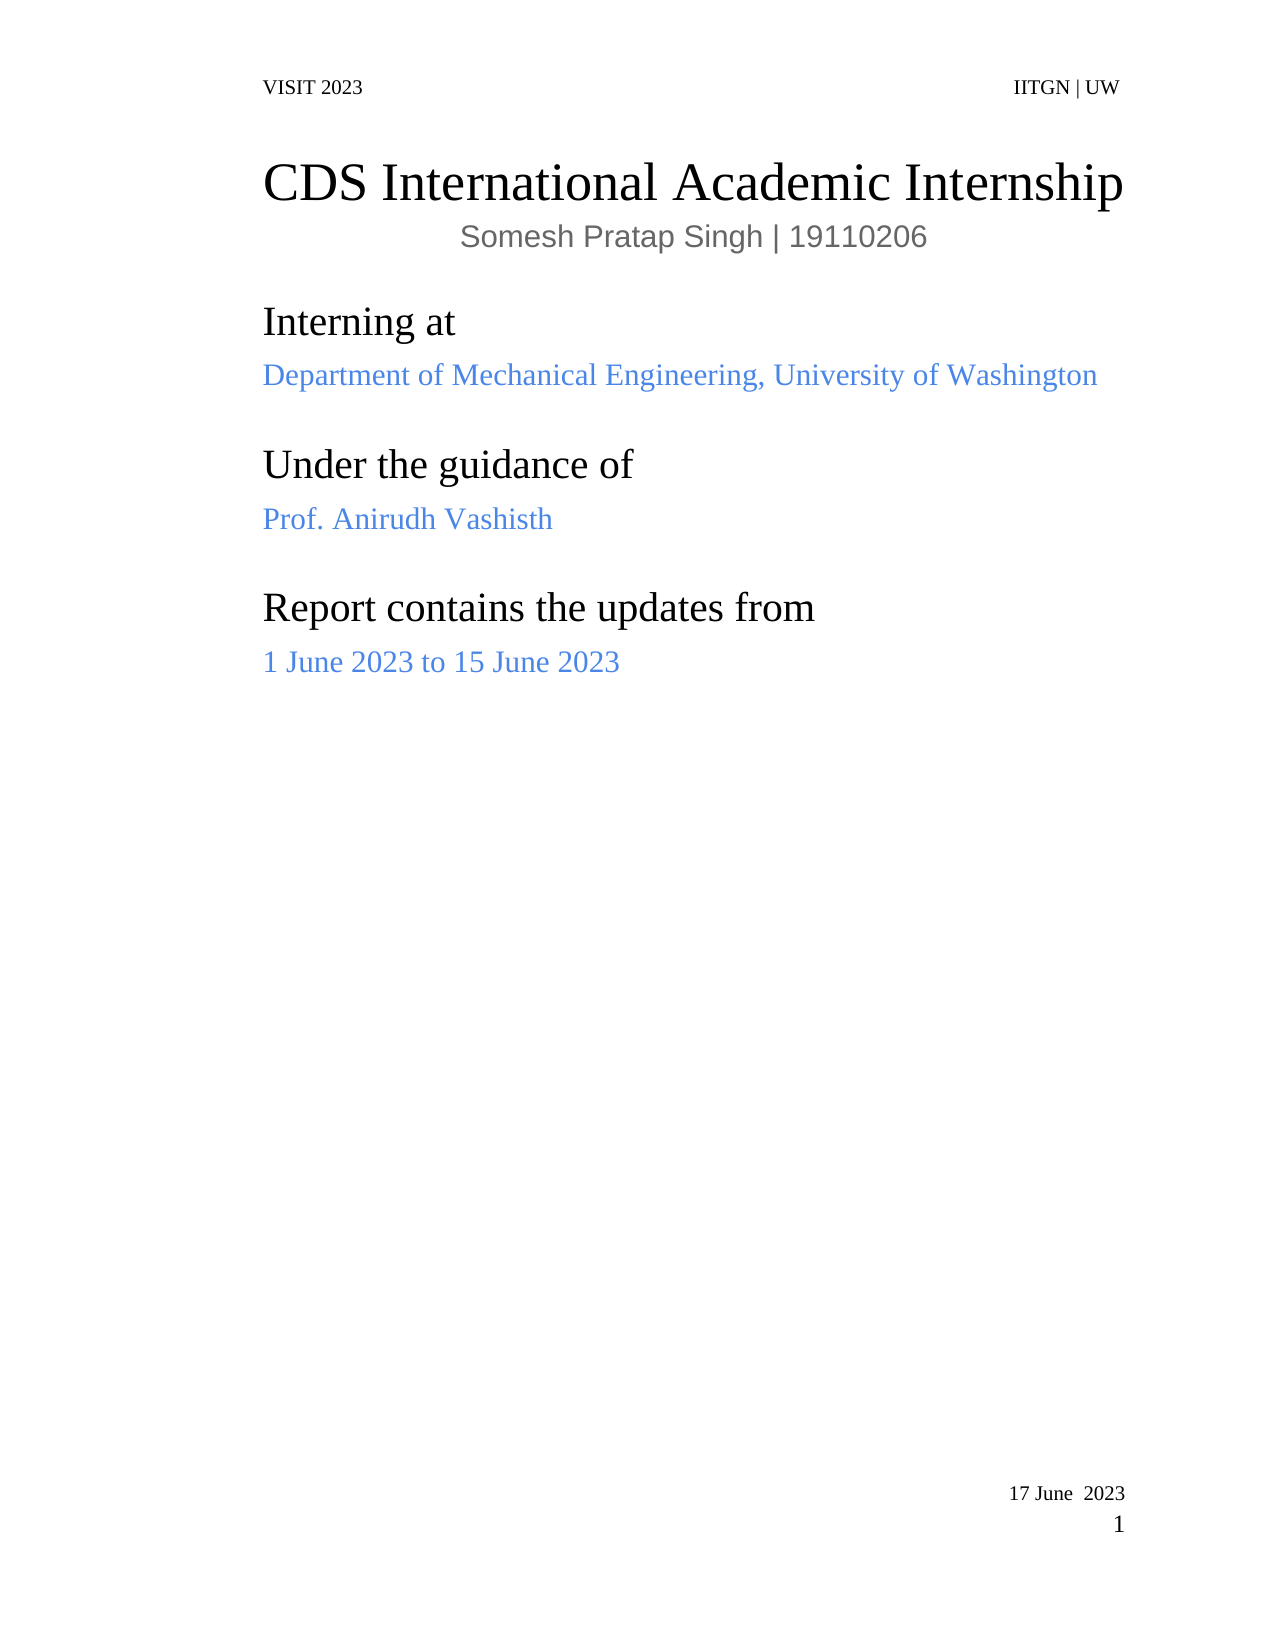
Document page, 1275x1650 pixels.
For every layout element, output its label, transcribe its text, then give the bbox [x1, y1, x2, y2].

text Department of Mechanical Engineering, University of Washington [262, 357, 1125, 392]
text 1 June 2023 to 15 June 2023 [262, 643, 1125, 679]
subtitle Report contains the updates from [262, 583, 1125, 631]
subtitle Interning at [262, 296, 1125, 344]
text Prof. Anirudh Vashisth [262, 500, 1125, 536]
subtitle Somesh Pratap Singh | 19110206 [262, 218, 1125, 254]
subtitle Under the guidance of [262, 439, 1125, 487]
title CDS International Academic Internship [262, 150, 1125, 212]
